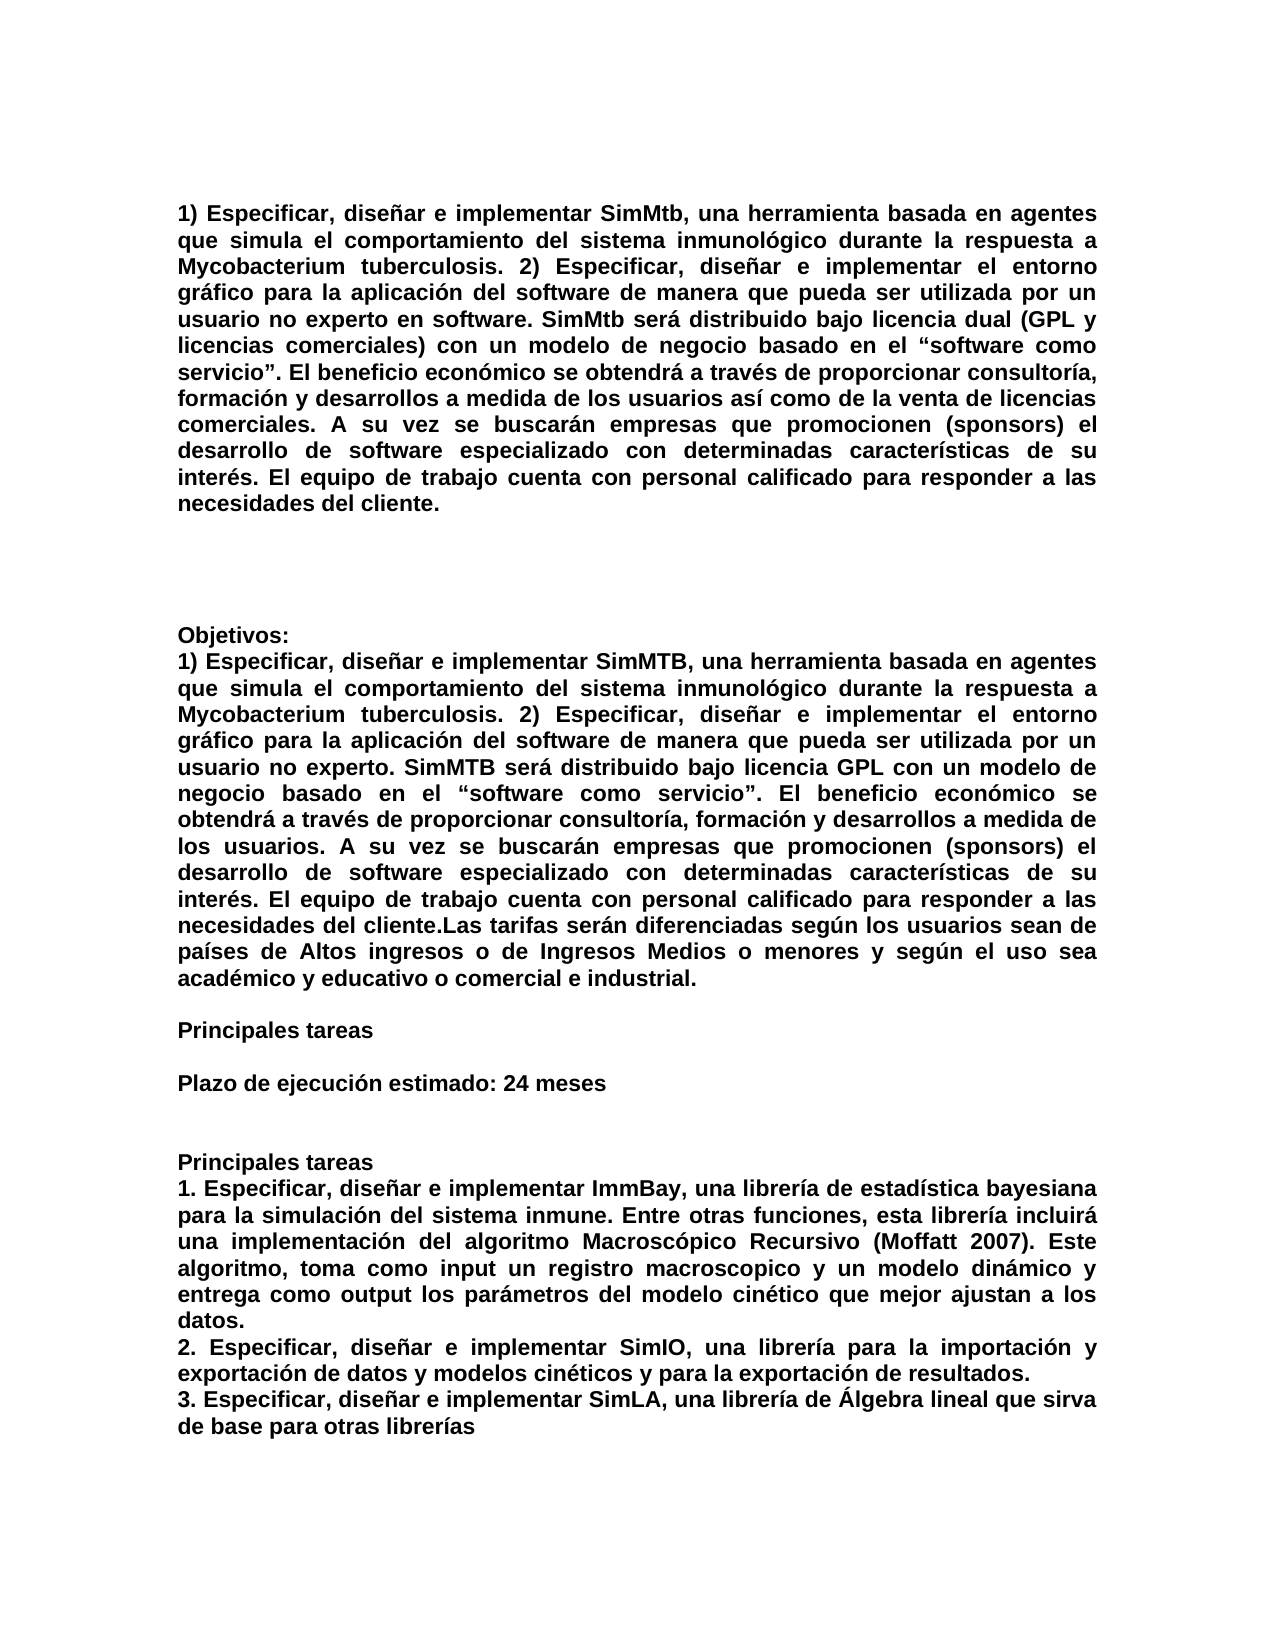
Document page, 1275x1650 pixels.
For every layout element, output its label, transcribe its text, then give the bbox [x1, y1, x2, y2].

text 1) Especificar, diseñar e implementar SimMTB, una herramienta basada en agentes que simula el comportamiento del sistema inmunológico durante la respuesta a Mycobacterium tuberculosis. 2) Especificar, diseñar e implementar el entorno gráfico para la aplicación del software de manera que pueda ser utilizada por un usuario no experto. SimMTB será distribuido bajo licencia GPL con un modelo de negocio basado en el “software como servicio”. El beneficio económico se obtendrá a través de proporcionar consultoría, formación y desarrollos a medida de los usuarios. A su vez se buscarán empresas que promocionen (sponsors) el desarrollo de software especializado con determinadas características de su interés. El equipo de trabajo cuenta con personal calificado para responder a las necesidades del cliente.Las tarifas serán diferenciadas según los usuarios sean de países de Altos ingresos o de Ingresos Medios o menores y según el uso sea académico y educativo o comercial e industrial. [177, 648, 1098, 991]
text Plazo de ejecución estimado: 24 meses [177, 1070, 1098, 1096]
text 3. Especificar, diseñar e implementar SimLA, una librería de Álgebra lineal que sirva de base para otras librerías [177, 1386, 1098, 1439]
text Objetivos: [177, 622, 1098, 648]
text 2. Especificar, diseñar e implementar SimIO, una librería para la importación y exportación de datos y modelos cinéticos y para la exportación de resultados. [177, 1333, 1098, 1386]
text 1. Especificar, diseñar e implementar ImmBay, una librería de estadística bayesiana para la simulación del sistema inmune. Entre otras funciones, esta librería incluirá una implementación del algoritmo Macroscópico Recursivo (Moffatt 2007). Este algoritmo, toma como input un registro macroscopico y un modelo dinámico y entrega como output los parámetros del modelo cinético que mejor ajustan a los datos. [177, 1175, 1098, 1333]
text 1) Especificar, diseñar e implementar SimMtb, una herramienta basada en agentes que simula el comportamiento del sistema inmunológico durante la respuesta a Mycobacterium tuberculosis. 2) Especificar, diseñar e implementar el entorno gráfico para la aplicación del software de manera que pueda ser utilizada por un usuario no experto en software. SimMtb será distribuido bajo licencia dual (GPL y licencias comerciales) con un modelo de negocio basado en el “software como servicio”. El beneficio económico se obtendrá a través de proporcionar consultoría, formación y desarrollos a medida de los usuarios así como de la venta de licencias comerciales. A su vez se buscarán empresas que promocionen (sponsors) el desarrollo de software especializado con determinadas características de su interés. El equipo de trabajo cuenta con personal calificado para responder a las necesidades del cliente. [177, 200, 1098, 517]
text Principales tareas [177, 1149, 1098, 1175]
text Principales tareas [177, 1017, 1098, 1044]
